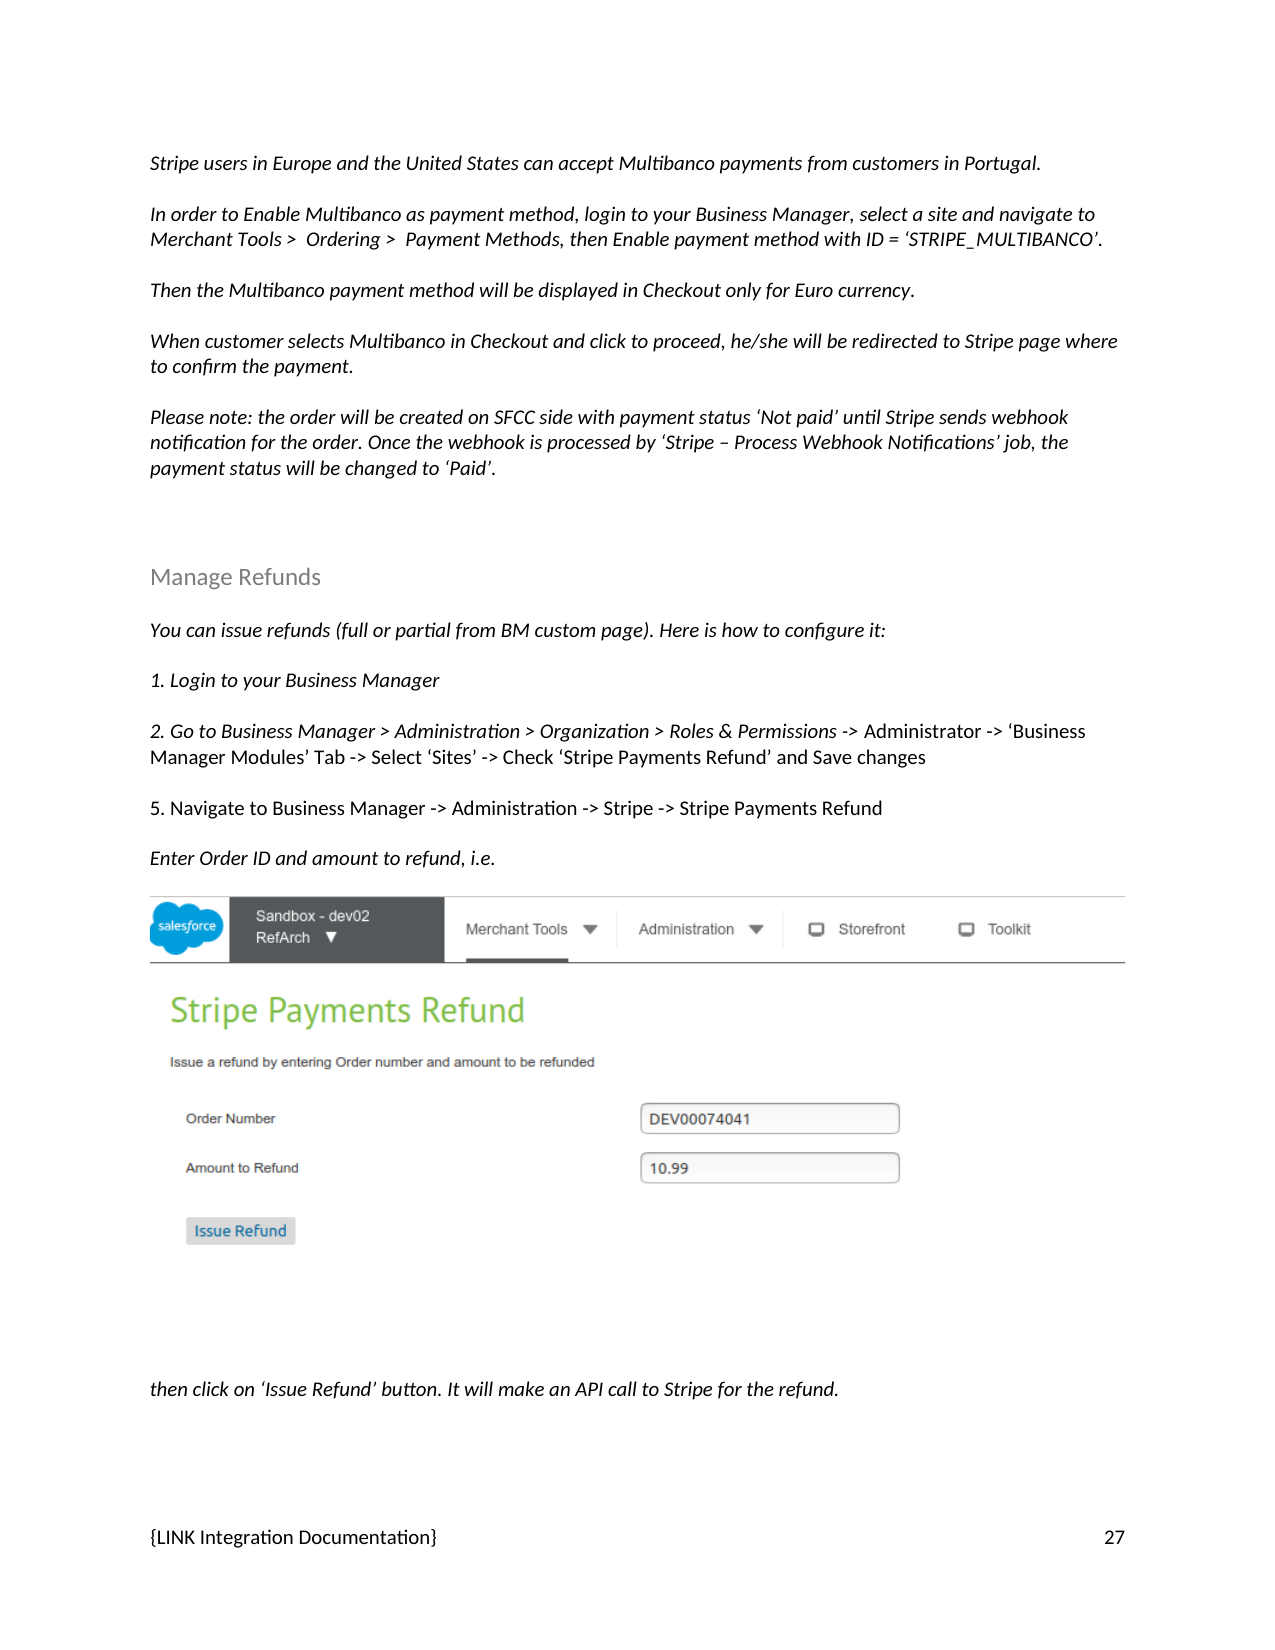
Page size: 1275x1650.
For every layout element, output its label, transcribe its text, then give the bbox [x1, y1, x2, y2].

text You can issue refunds (full or partial from BM custom page). Here is how to configure it: [149, 617, 1125, 642]
text then click on ‘Issue Refund’ button. It will make an API call to Stripe for the refund. [149, 1377, 1125, 1402]
text In order to Enable Multibanco as payment method, login to your Business Manager, select a site and navigate to Merchant Tools > Ordering > Payment Methods, then Enable payment method with ID = ‘STRIPE_MULTIBANCO’. [150, 201, 1125, 252]
text Stripe users in Europe and the United States can accept Multibanco payments from customers in Portugal. [150, 150, 1125, 175]
text Enter Order ID and amount to refund, i.e. [149, 846, 1125, 871]
text Then the Multibanco payment method will be displayed in Checkout only for Euro currency. [150, 277, 1125, 302]
text When customer selects Multibanco in Checkout and click to proceed, he/she will be redirected to Stripe page where to confirm the payment. [150, 328, 1125, 379]
text 2. Go to Business Manager > Administration > Organization > Roles & Permissions -> Administrator -> ‘Business Manager Modules’ Tab -> Select ‘Sites’ -> Check ‘Stripe Payments Refund’ and Save changes [149, 718, 1125, 769]
picture [149, 896, 1126, 1352]
text 5. Navigate to Business Manager -> Administration -> Stripe -> Stripe Payments Refund [149, 795, 1125, 820]
picture [193, 924, 201, 930]
text Please note: the order will be created on SFCC side with payment status ‘Not paid’ until Stripe sends webhook notification for the order. Once the webhook is processed by ‘Stripe – Process Webhook Notifications’ job, the payment status will be changed to ‘Paid’. [150, 404, 1125, 480]
text 1. Login to your Business Manager [149, 668, 1125, 693]
picture [159, 921, 189, 931]
subtitle Manage Refunds [150, 561, 1125, 591]
